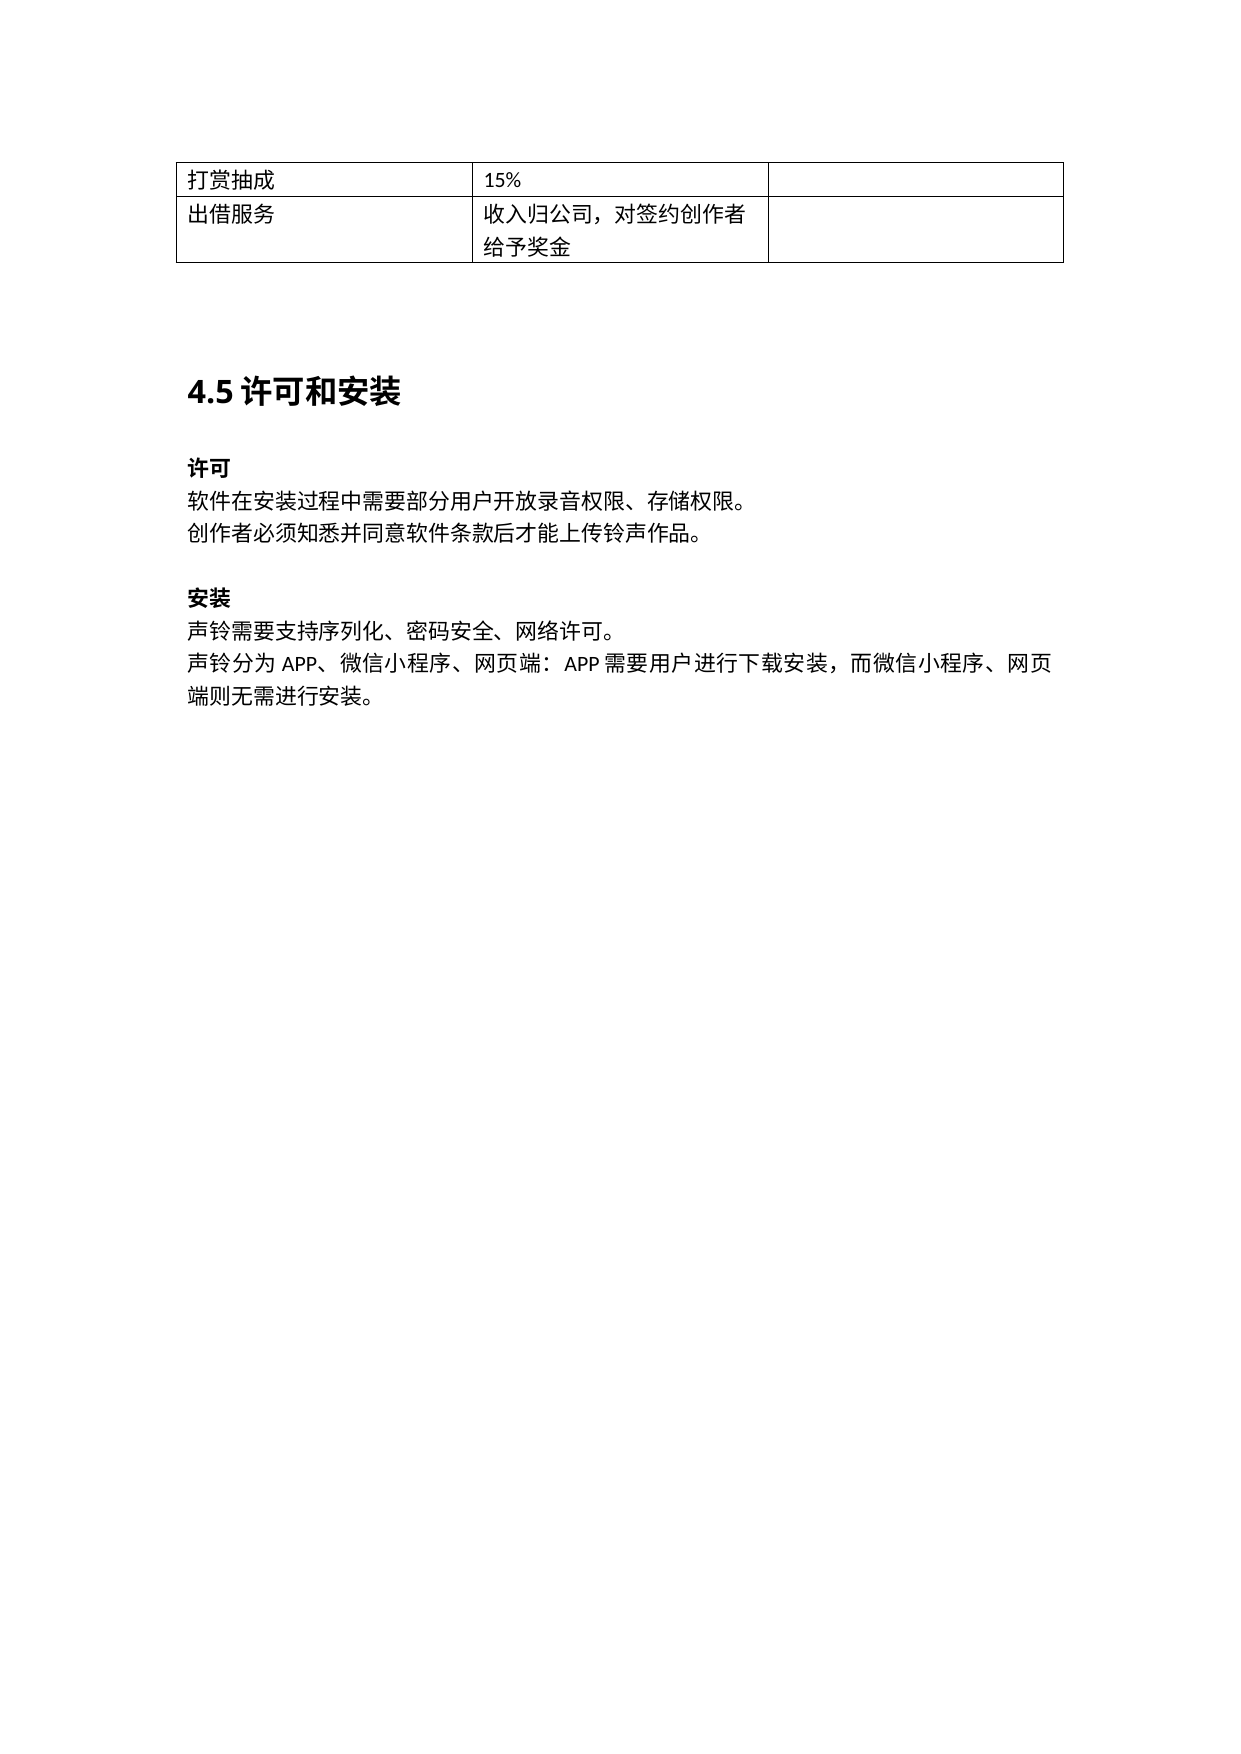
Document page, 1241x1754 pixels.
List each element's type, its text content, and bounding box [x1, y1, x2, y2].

table_cell 打赏抽成 [177, 163, 472, 196]
text 安装 [187, 581, 1053, 613]
text 声铃需要支持序列化、密码安全、网络许可。 [187, 613, 1053, 646]
text 创作者必须知悉并同意软件条款后才能上传铃声作品。 [187, 516, 1053, 548]
table_cell 出借服务 [177, 197, 472, 262]
table_cell [769, 197, 1063, 262]
text 许可 [187, 451, 1053, 483]
table_cell 收入归公司，对签约创作者给予奖金 [473, 197, 768, 262]
table_cell 15% [473, 163, 768, 196]
subtitle 4.5许可和安装 [187, 357, 1053, 422]
text 声铃分为APP、微信小程序、网页端：APP需要用户进行下载安装，而微信小程序、网页端则无需进行安装。 [187, 646, 1053, 711]
table_cell [769, 163, 1063, 196]
text 软件在安装过程中需要部分用户开放录音权限、存储权限。 [187, 483, 1053, 516]
